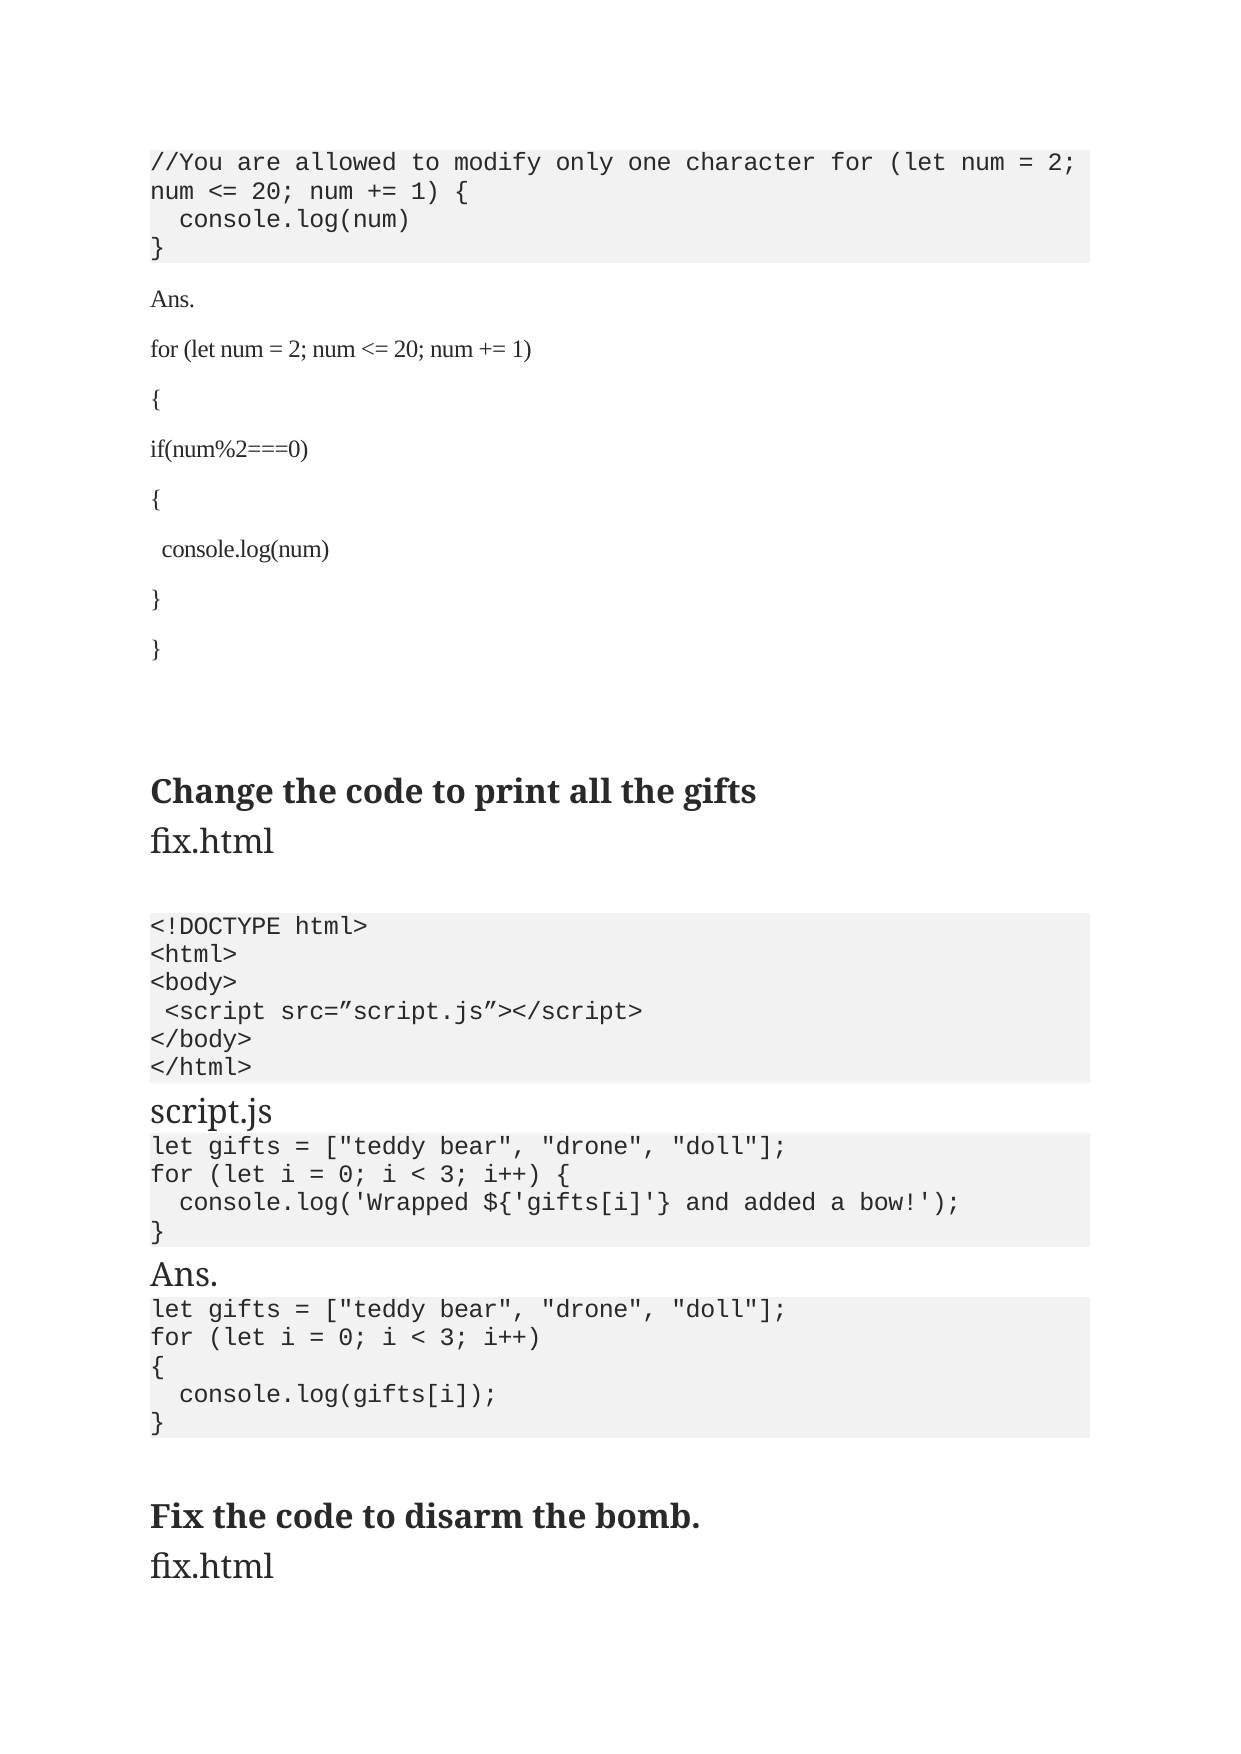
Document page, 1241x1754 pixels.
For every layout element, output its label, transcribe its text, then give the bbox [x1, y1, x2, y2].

text Ans. [150, 1247, 1090, 1297]
text { console.log(gifts[i]); } [150, 1353, 1090, 1438]
text for (let i = 0; i < 3; i++) [150, 1325, 1090, 1353]
text for (let num = 2; num <= 20; num += 1) [150, 313, 1090, 363]
text let gifts = ["teddy bear", "drone", "doll"]; [150, 1133, 1090, 1162]
text fix.html [150, 813, 1090, 863]
text Fix the code to disarm the bomb. [150, 1488, 1090, 1538]
text script.js [150, 1083, 1090, 1133]
text for (let i = 0; i < 3; i++) { console.log('Wrapped ${'gifts[i]'} and added a bow!'); } [150, 1162, 1090, 1247]
text //You are allowed to modify only one character for (let num = 2; num <= 20; num += 1) { console.log(num) } [150, 150, 1090, 263]
text <!DOCTYPE html> <html> <body> <script src=”script.js”></script> </body> </html> [150, 913, 1090, 1083]
text Ans. [150, 263, 1090, 313]
text let gifts = ["teddy bear", "drone", "doll"]; [150, 1297, 1090, 1325]
text { console.log(num) } [150, 463, 1090, 613]
text } [150, 613, 1090, 663]
text { [150, 363, 1090, 413]
text if(num%2===0) [150, 413, 1090, 463]
text Change the code to print all the gifts [150, 763, 1090, 813]
text fix.html [150, 1538, 1090, 1588]
